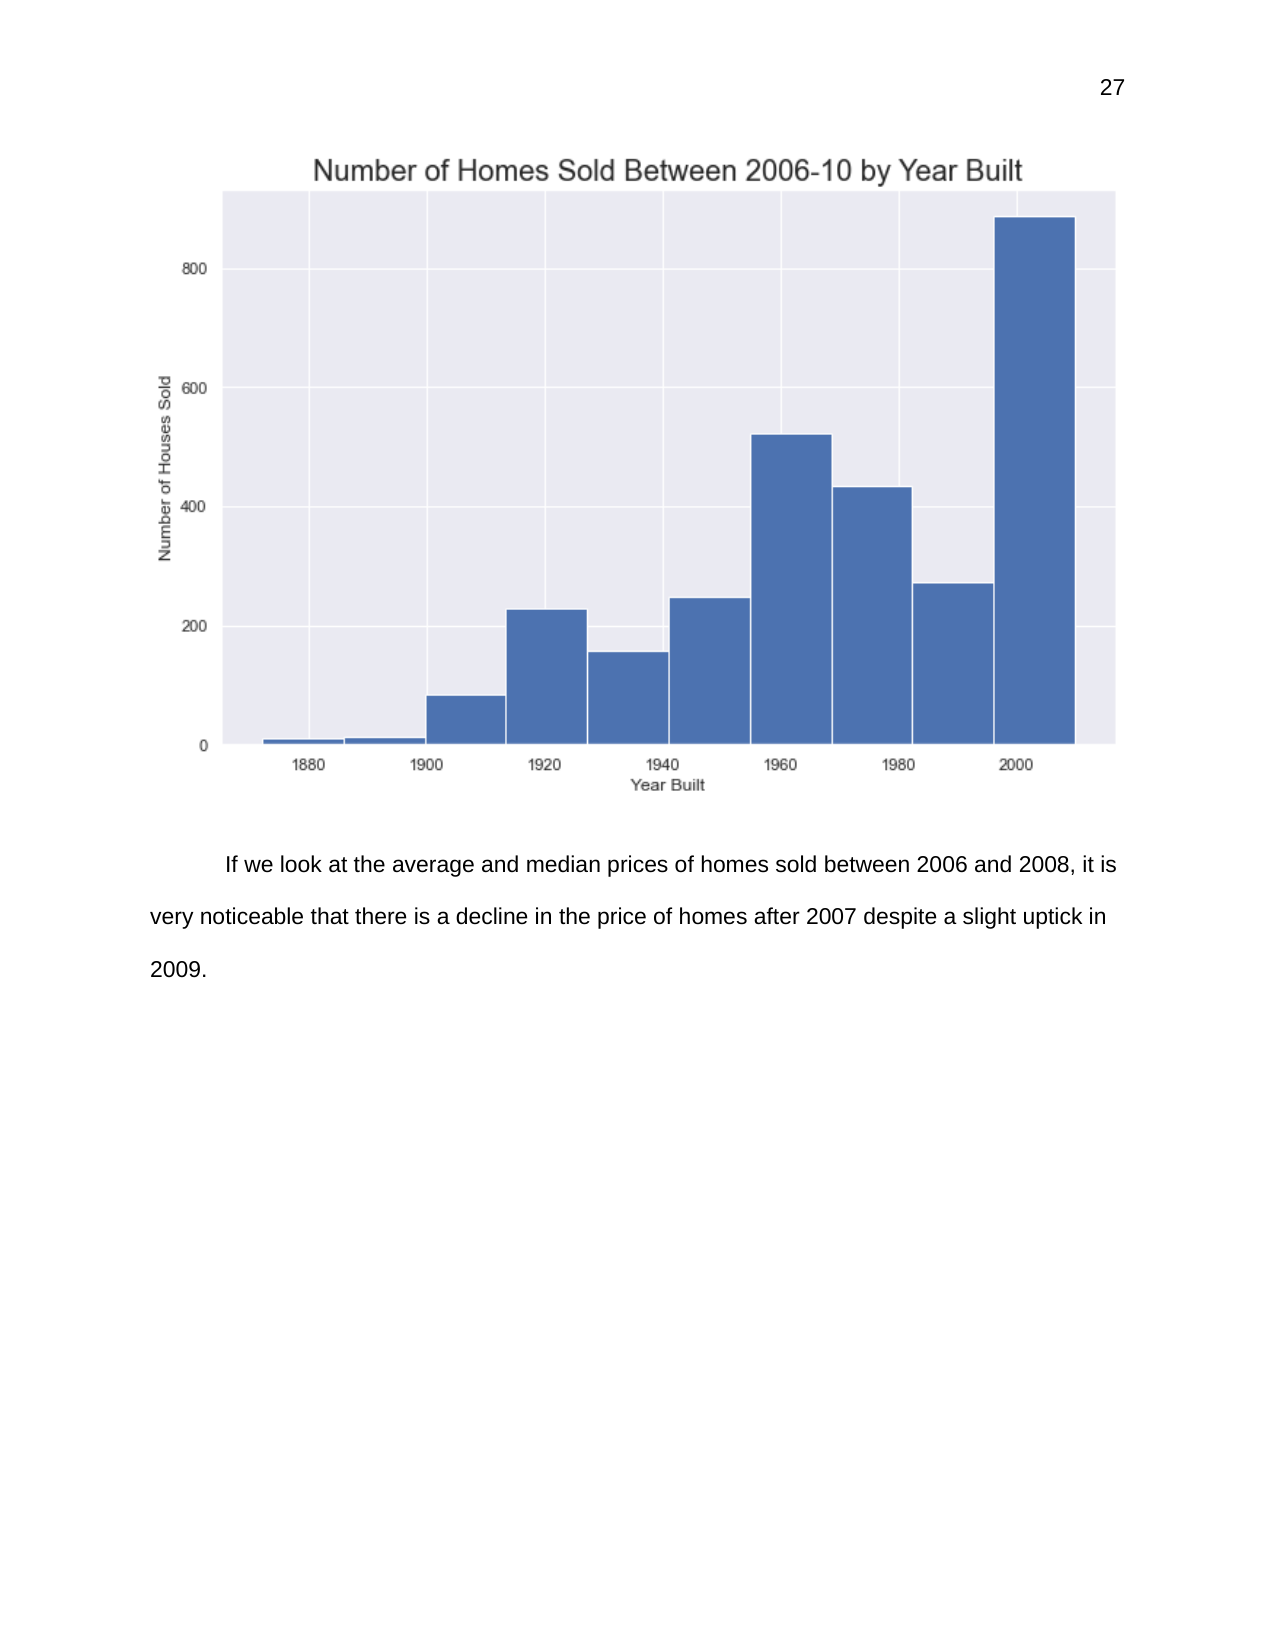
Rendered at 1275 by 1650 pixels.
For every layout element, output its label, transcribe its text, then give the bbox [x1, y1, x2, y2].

picture [150, 150, 1125, 804]
text If we look at the average and median prices of homes sold between 2006 and 2008, it is very noticeable that there is a decline in the price of homes after 2007 despite a slight uptick in 2009. [150, 851, 1125, 982]
